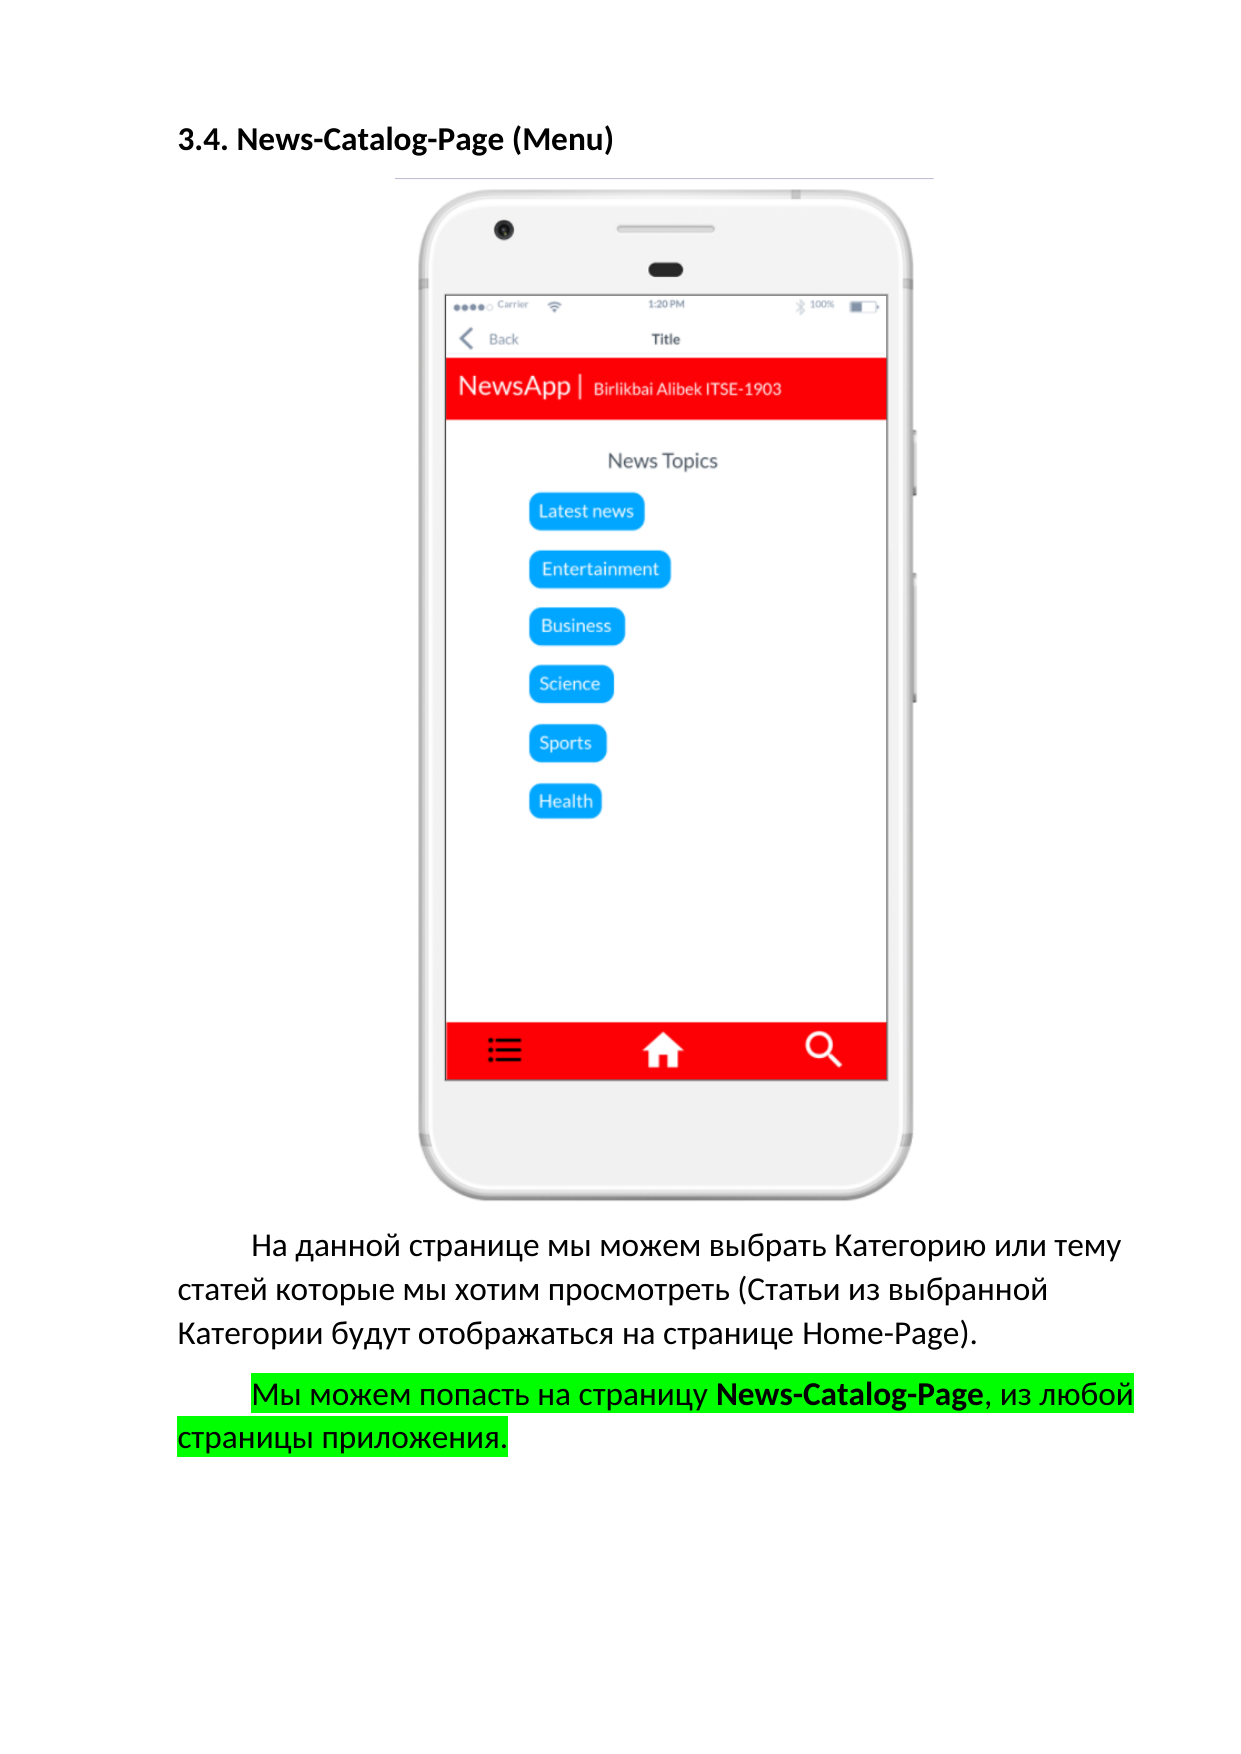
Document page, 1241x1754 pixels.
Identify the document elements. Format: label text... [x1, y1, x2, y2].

text На данной странице мы можем выбрать Категорию или тему статей которые мы хотим просмотреть (Статьи из выбранной Категории будут отображаться на странице Home-Page). [177, 1224, 1152, 1353]
text 3.4. News-Catalog-Page (Menu) [177, 118, 1152, 159]
picture [395, 178, 934, 1206]
text Мы можем попасть на страницу News-Catalog-Page, из любой страницы приложения. [177, 1372, 1152, 1457]
